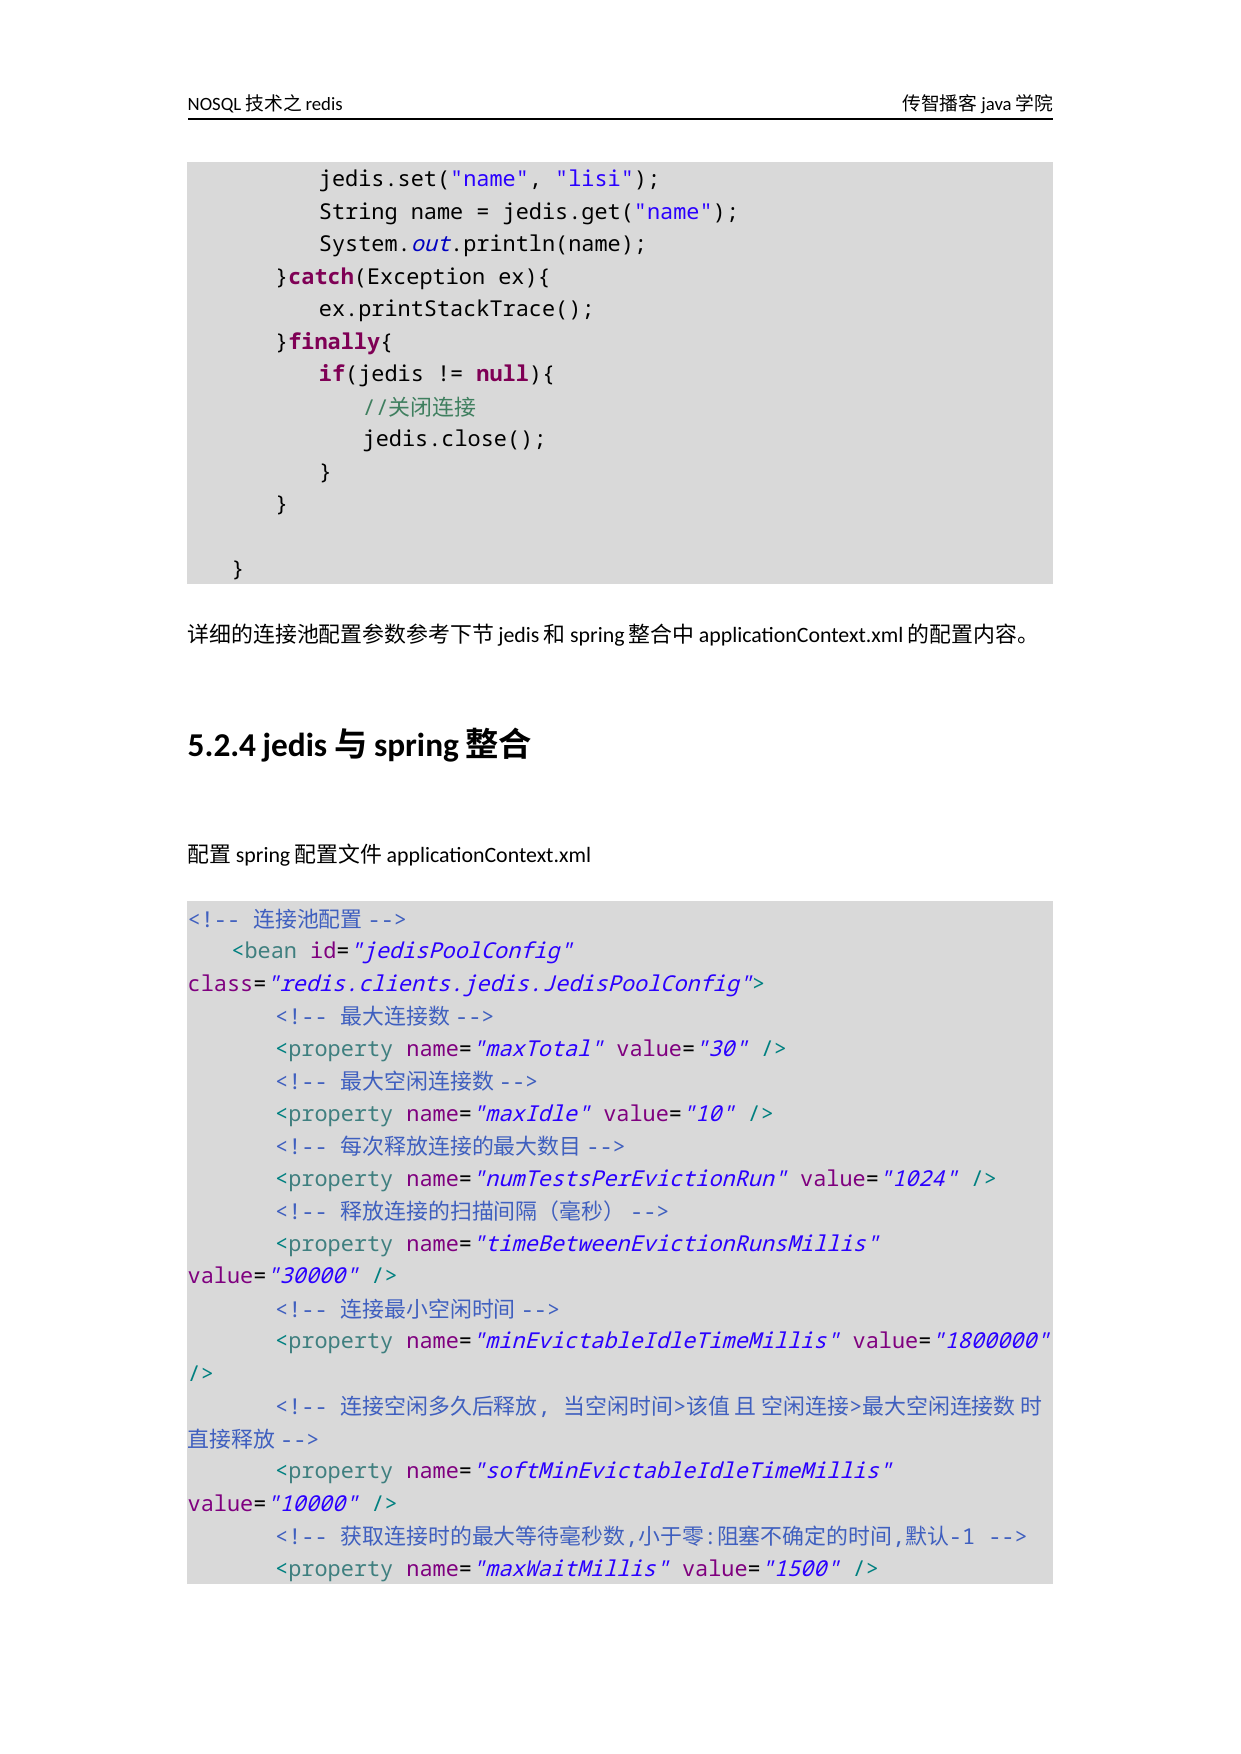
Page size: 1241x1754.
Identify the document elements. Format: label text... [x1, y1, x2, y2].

text <!-- 最大空闲连接数 --> [187, 1064, 1053, 1096]
text if(jedis != null){ [187, 357, 1053, 389]
text <property name="minEvictableIdleTimeMillis" value="1800000" /> [187, 1324, 1053, 1389]
text 详细的连接池配置参数参考下节jedis和spring整合中applicationContext.xml的配置内容。 [187, 617, 1053, 649]
text } [187, 552, 1053, 584]
subtitle jedis与spring整合 [187, 709, 1053, 774]
text <!-- 最大连接数 --> [187, 999, 1053, 1031]
text <!-- 获取连接时的最大等待毫秒数,小于零:阻塞不确定的时间,默认-1 --> [187, 1519, 1053, 1551]
text <property name="numTestsPerEvictionRun" value="1024" /> [187, 1161, 1053, 1194]
text 配置spring配置文件applicationContext.xml [187, 836, 1053, 869]
text <bean id="jedisPoolConfig" class="redis.clients.jedis.JedisPoolConfig"> [187, 934, 1053, 999]
text jedis.close(); [187, 422, 1053, 454]
text } [187, 487, 1053, 519]
text <property name="timeBetweenEvictionRunsMillis" value="30000" /> [187, 1226, 1053, 1291]
text <!-- 每次释放连接的最大数目 --> [187, 1129, 1053, 1161]
text } [187, 454, 1053, 487]
text System.out.println(name); [187, 227, 1053, 259]
text }catch(Exception ex){ [187, 259, 1053, 292]
text //关闭连接 [187, 389, 1053, 422]
text String name = jedis.get("name"); [187, 194, 1053, 227]
text <property name="maxWaitMillis" value="1500" /> [187, 1551, 1053, 1584]
text <property name="maxTotal" value="30" /> [187, 1031, 1053, 1064]
text <!-- 释放连接的扫描间隔（毫秒） --> [187, 1194, 1053, 1226]
text jedis.set("name", "lisi"); [187, 162, 1053, 194]
text <!-- 连接池配置 --> [187, 901, 1053, 934]
text ex.printStackTrace(); [187, 292, 1053, 324]
text <!-- 连接空闲多久后释放, 当空闲时间>该值 且 空闲连接>最大空闲连接数 时直接释放 --> [187, 1389, 1053, 1454]
text <property name="maxIdle" value="10" /> [187, 1096, 1053, 1129]
text <!-- 连接最小空闲时间 --> [187, 1291, 1053, 1324]
text <property name="softMinEvictableIdleTimeMillis" value="10000" /> [187, 1454, 1053, 1519]
text }finally{ [187, 324, 1053, 357]
